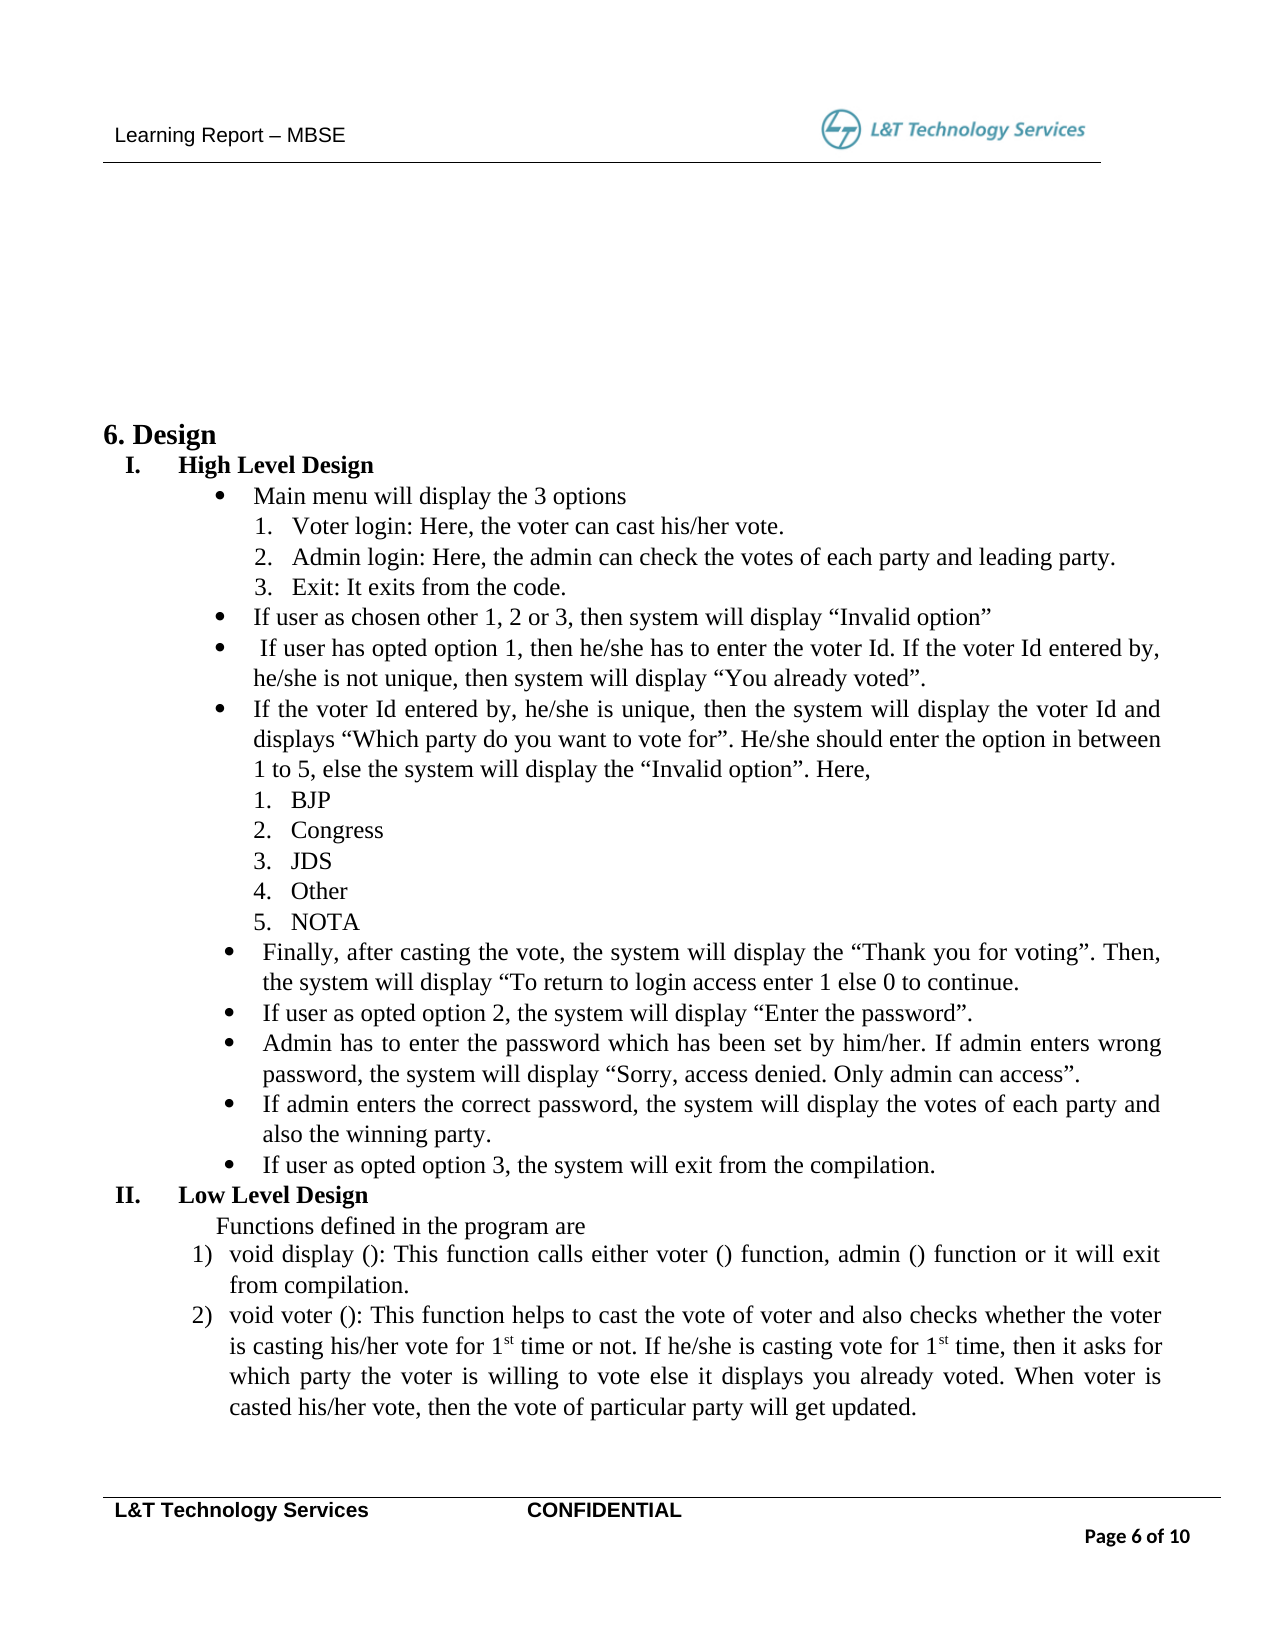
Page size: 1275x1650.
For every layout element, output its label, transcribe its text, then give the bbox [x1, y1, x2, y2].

list If user as chosen other 1, 2 or 3, then system will display “Invalid option” [216, 602, 1162, 631]
list JDS [253, 846, 1162, 874]
list High Level Design [141, 450, 1162, 479]
list void voter (): This function helps to cast the vote of voter and also checks whether the voter is casting his/her vote for 1st time or not. If he/she is casting vote for 1st time, then it asks for which party the voter is willing to vote else it displays you already voted. When voter is casted his/her vote, then the vote of particular party will get updated. [192, 1300, 1162, 1420]
list Main menu will display the 3 options [216, 481, 1162, 509]
list NOTA [253, 907, 1162, 935]
list Functions defined in the program are [178, 1211, 1162, 1239]
list If user has opted option 1, then he/she has to enter the voter Id. If the voter Id entered by, he/she is not unique, then system will display “You already voted”. [216, 633, 1162, 692]
list Finally, after casting the vote, the system will display the “Thank you for voting”. Then, the system will display “To return to login access enter 1 else 0 to continue. [225, 937, 1162, 996]
list Other [253, 876, 1162, 905]
list If admin enters the correct password, the system will display the votes of each party and also the winning party. [225, 1089, 1162, 1148]
list Admin has to enter the password which has been set by him/her. If admin enters wrong password, the system will display “Sorry, access denied. Only admin can access”. [225, 1028, 1162, 1087]
list Congress [253, 815, 1162, 844]
list If user as opted option 3, the system will exit from the compilation. [225, 1150, 1162, 1179]
text 6. Design [103, 417, 1162, 450]
list void display (): This function calls either voter () function, admin () function or it will exit from compilation. [192, 1239, 1162, 1299]
list Admin login: Here, the admin can check the votes of each party and leading party. [254, 542, 1162, 570]
list Voter login: Here, the voter can cast his/her vote. [254, 511, 1162, 540]
list If the voter Id entered by, he/she is unique, then the system will display the voter Id and displays “Which party do you want to vote for”. He/she should enter the option in between 1 to 5, else the system will display the “Invalid option”. Here, [216, 694, 1162, 783]
list If user as opted option 2, the system will display “Enter the password”. [225, 998, 1162, 1027]
list Exit: It exits from the code. [254, 572, 1162, 601]
list Low Level Design [141, 1180, 1162, 1209]
list BJP [253, 785, 1162, 814]
